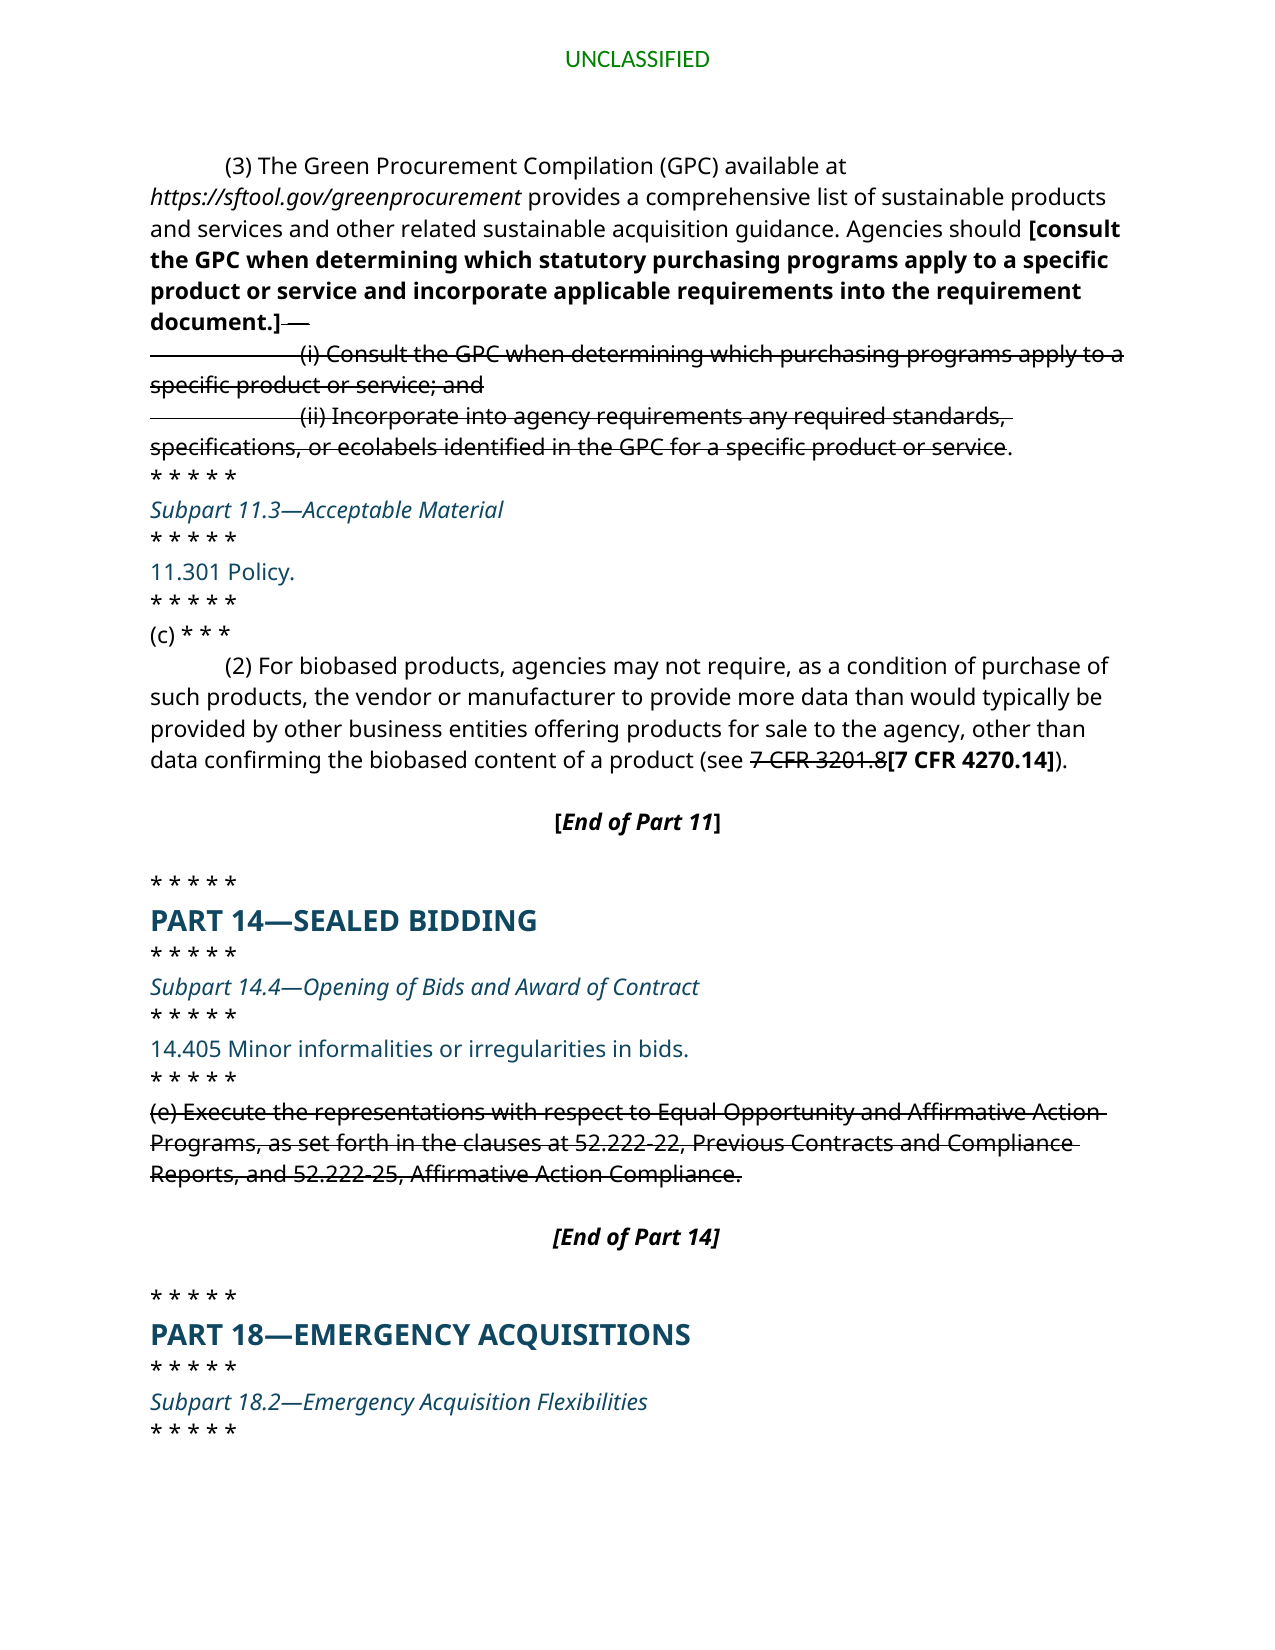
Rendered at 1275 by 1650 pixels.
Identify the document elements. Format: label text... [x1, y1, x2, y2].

text * * * * * [150, 525, 1125, 556]
subtitle PART 14—SEALED BIDDING [150, 900, 1125, 940]
text (c) * * * [150, 619, 1125, 650]
text * * * * * [150, 462, 1125, 494]
text * * * * * [150, 940, 1125, 971]
text * * * * * [150, 869, 1125, 900]
text * * * * * [150, 1002, 1125, 1033]
subtitle 14.405 Minor informalities or irregularities in bids. [150, 1033, 1125, 1065]
text (ii) Incorporate into agency requirements any required standards, specifications, or ecolabels identified in the GPC for a specific product or service. [150, 400, 1125, 462]
text * * * * * [150, 587, 1125, 619]
text * * * * * [150, 1417, 1125, 1448]
text (i) Consult the GPC when determining which purchasing programs apply to a specific product or service; and [150, 337, 1125, 400]
text [End of Part 14] [150, 1221, 1125, 1252]
subtitle Subpart 14.4—Opening of Bids and Award of Contract [150, 971, 1125, 1002]
text * * * * * [150, 1065, 1125, 1096]
subtitle Subpart 11.3—Acceptable Material [150, 494, 1125, 525]
subtitle PART 18—EMERGENCY ACQUISITIONS [150, 1315, 1125, 1354]
subtitle 11.301 Policy. [150, 556, 1125, 587]
text (2) For biobased products, agencies may not require, as a condition of purchase of such products, the vendor or manufacturer to provide more data than would typically be provided by other business entities offering products for sale to the agency, other than data confirming the biobased content of a product (see 7 CFR 3201.8[7 CFR 4270.14]). [150, 650, 1125, 775]
text (3) The Green Procurement Compilation (GPC) available at https://sftool.gov/greenprocurement provides a comprehensive list of sustainable products and services and other related sustainable acquisition guidance. Agencies should [consult the GPC when determining which statutory purchasing programs apply to a specific product or service and incorporate applicable requirements into the requirement document.] — [150, 150, 1125, 337]
text * * * * * [150, 1354, 1125, 1386]
text * * * * * [150, 1283, 1125, 1315]
text (e) Execute the representations with respect to Equal Opportunity and Affirmative Action Programs, as set forth in the clauses at 52.222-22, Previous Contracts and Compliance Reports, and 52.222-25, Affirmative Action Compliance. [150, 1096, 1125, 1190]
text [End of Part 11] [150, 806, 1125, 837]
subtitle Subpart 18.2—Emergency Acquisition Flexibilities [150, 1386, 1125, 1417]
